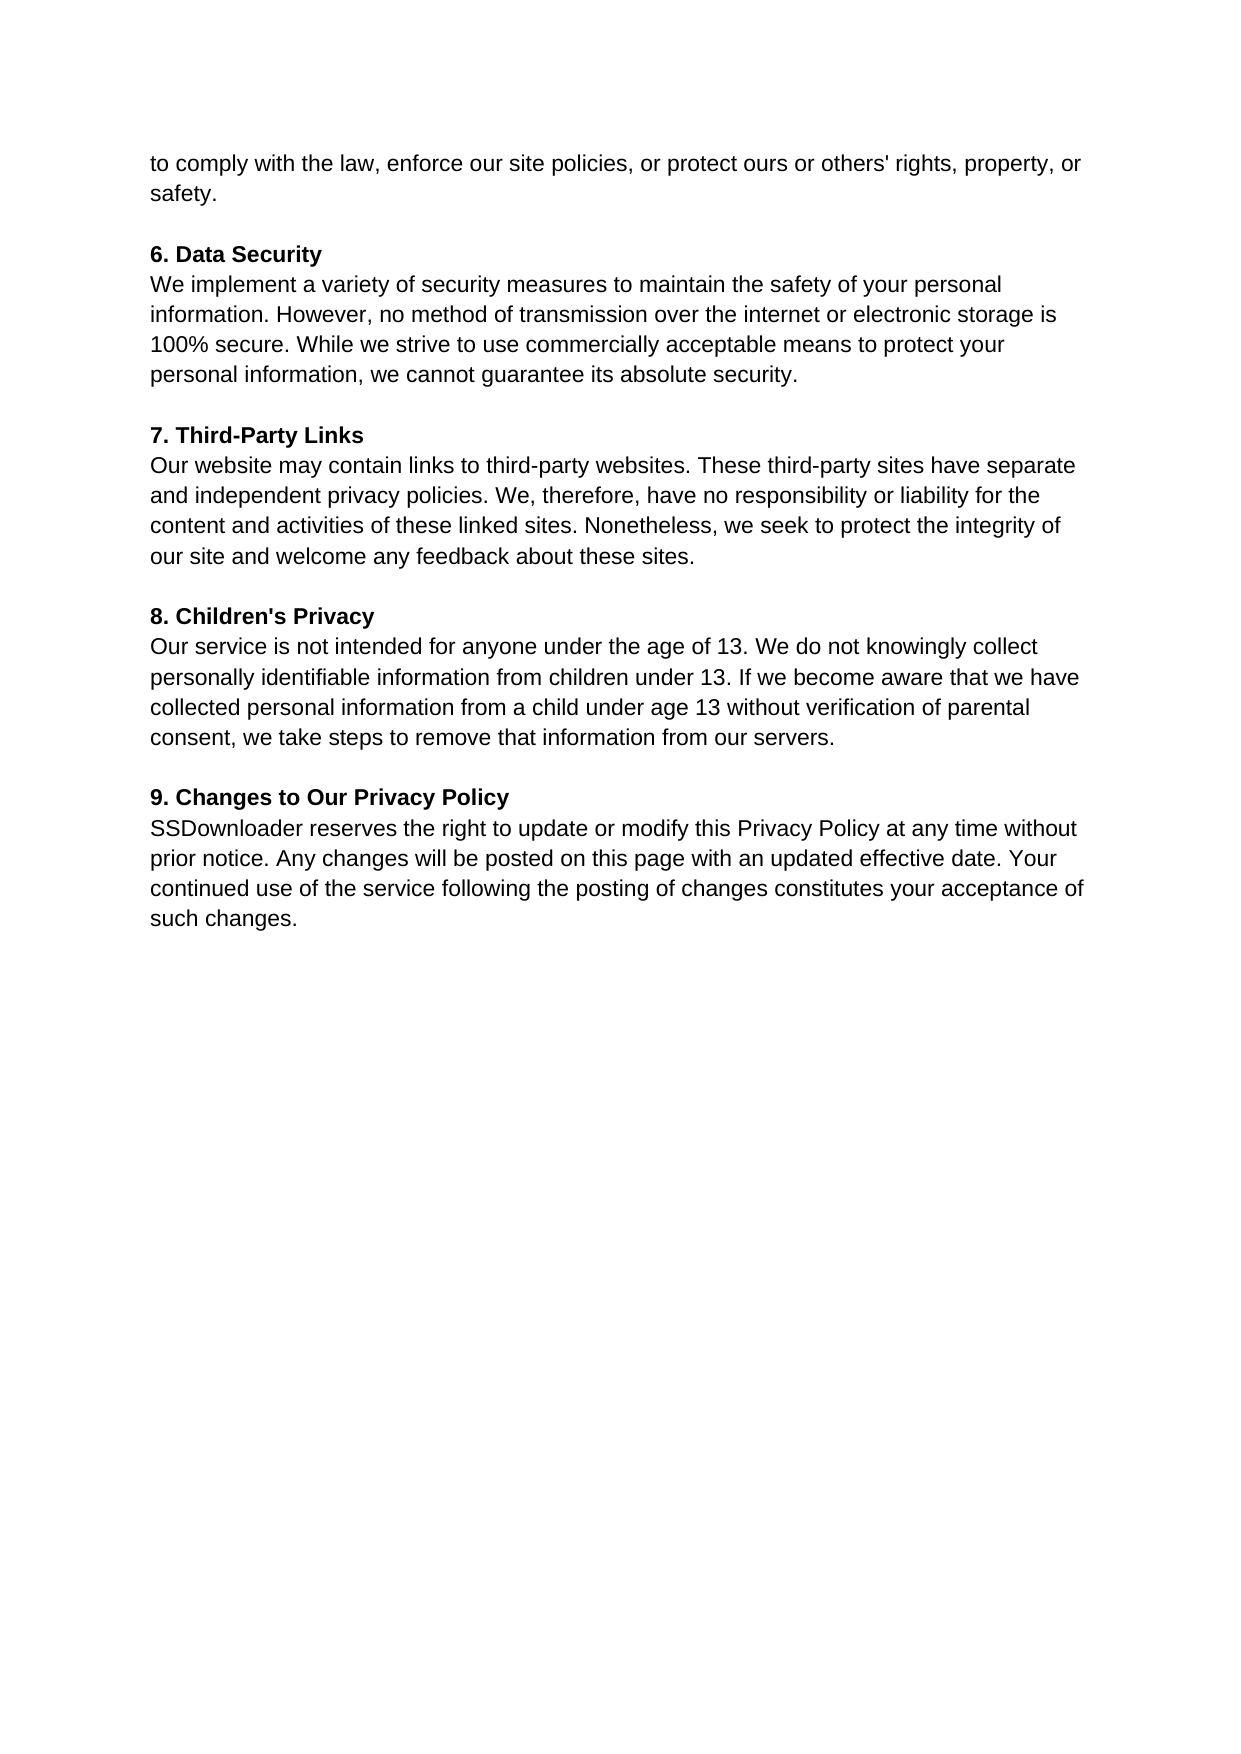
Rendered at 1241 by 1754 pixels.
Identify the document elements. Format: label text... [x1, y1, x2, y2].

text 7. Third-Party Links [150, 422, 1090, 448]
text SSDownloader reserves the right to update or modify this Privacy Policy at any time without prior notice. Any changes will be posted on this page with an updated effective date. Your continued use of the service following the posting of changes constitutes your acceptance of such changes. [150, 814, 1090, 932]
text Our website may contain links to third-party websites. These third-party sites have separate and independent privacy policies. We, therefore, have no responsibility or liability for the content and activities of these linked sites. Nonetheless, we seek to protect the integrity of our site and welcome any feedback about these sites. [150, 452, 1090, 569]
text Our service is not intended for anyone under the age of 13. We do not knowingly collect personally identifiable information from children under 13. If we become aware that we have collected personal information from a child under age 13 without verification of parental consent, we take steps to remove that information from our servers. [150, 633, 1090, 750]
text 9. Changes to Our Privacy Policy [150, 784, 1090, 811]
text We implement a variety of security measures to maintain the safety of your personal information. However, no method of transmission over the internet or electronic storage is 100% secure. While we strive to use commercially acceptable means to protect your personal information, we cannot guarantee its absolute security. [150, 271, 1090, 388]
text 6. Data Security [150, 241, 1090, 267]
text 8. Children's Privacy [150, 603, 1090, 629]
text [150, 150, 1090, 207]
